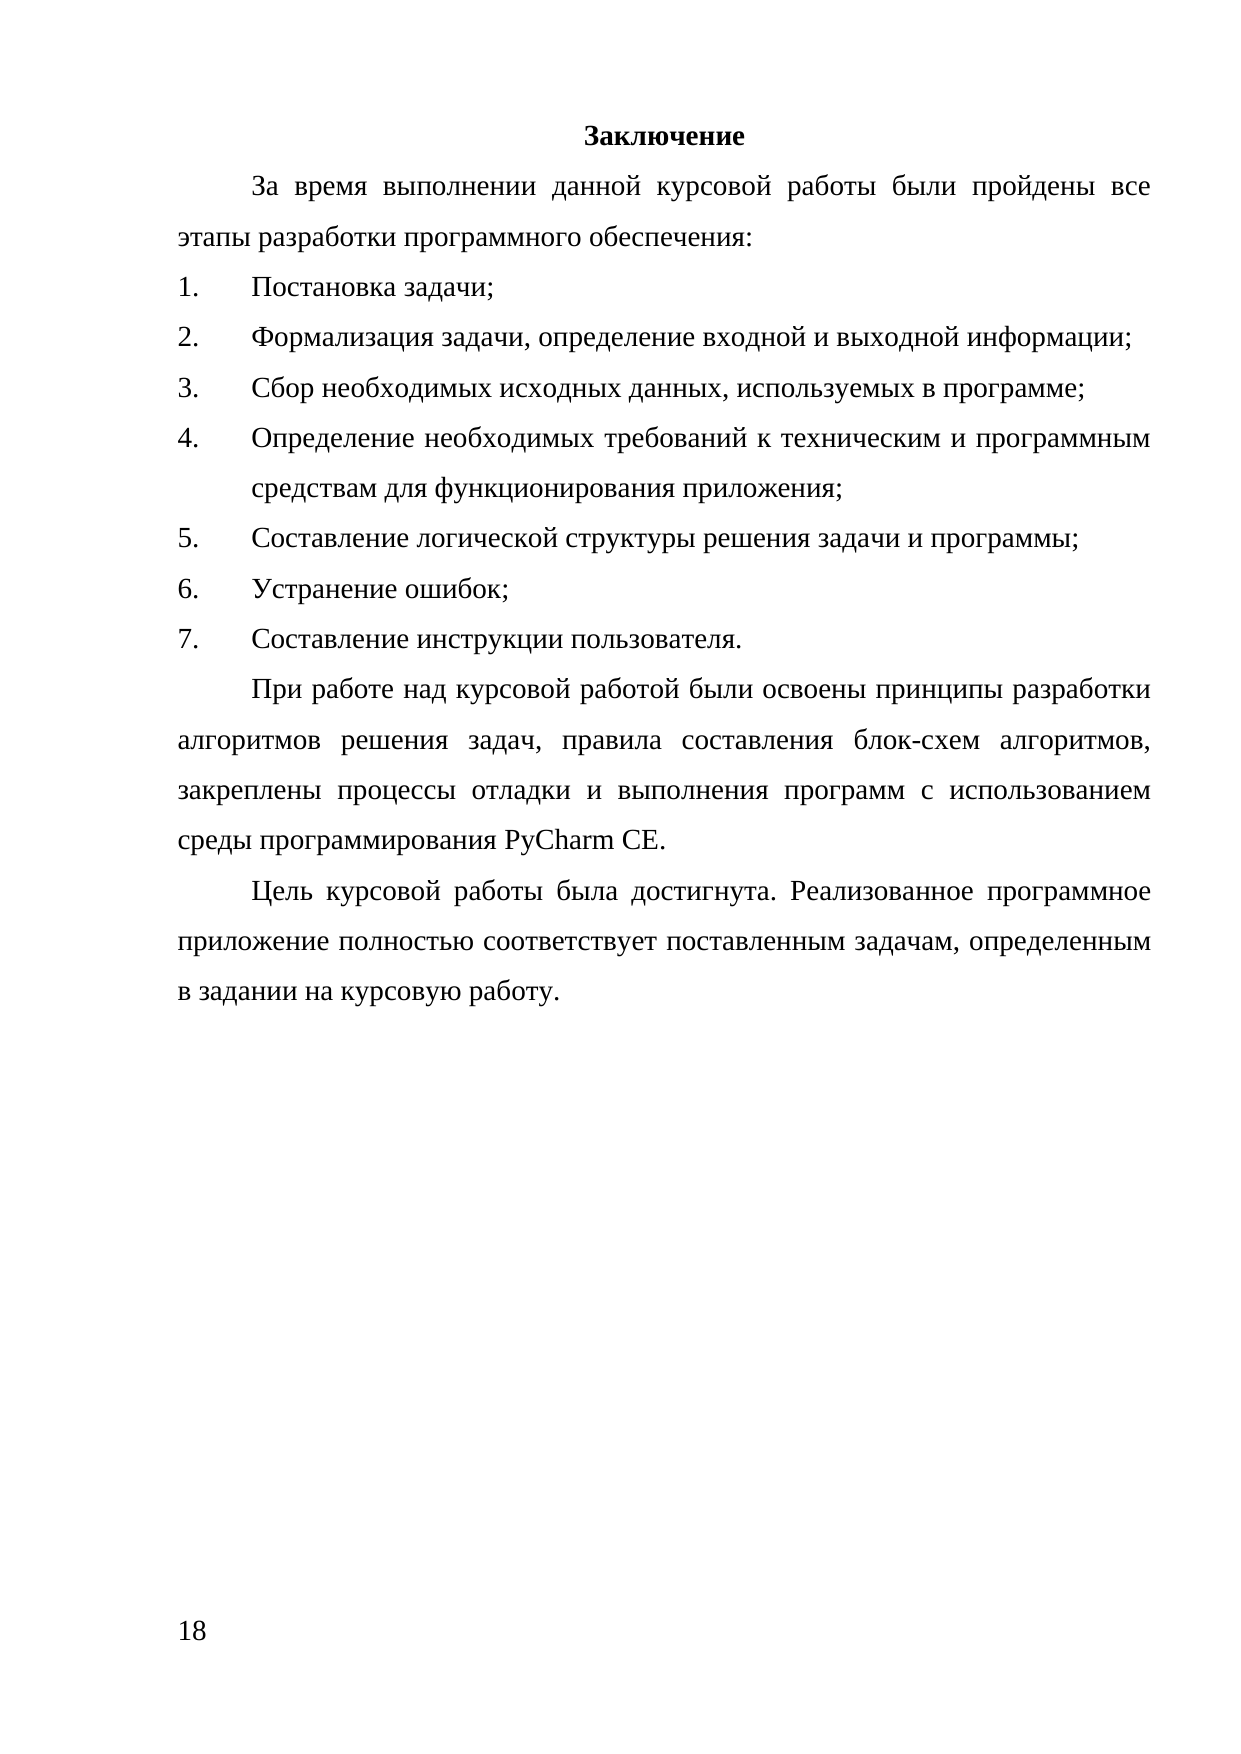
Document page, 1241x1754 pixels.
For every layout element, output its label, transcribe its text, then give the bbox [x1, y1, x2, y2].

list Сбор необходимых исходных данных, используемых в программе; [177, 370, 1152, 403]
text За время выполнении данной курсовой работы были пройдены все этапы разработки программного обеспечения: [177, 168, 1152, 252]
list Постановка задачи; [177, 269, 1152, 303]
list Формализация задачи, определение входной и выходной информации; [177, 319, 1152, 353]
list Составление инструкции пользователя. [177, 621, 1152, 655]
list Составление логической структуры решения задачи и программы; [177, 521, 1152, 554]
text Цель курсовой работы была достигнута. Реализованное программное приложение полностью соответствует поставленным задачам, определенным в задании на курсовую работу. [177, 873, 1152, 1007]
list Устранение ошибок; [177, 571, 1152, 604]
subtitle Заключение [177, 118, 1152, 152]
list Определение необходимых требований к техническим и программным средствам для функционирования приложения; [177, 420, 1152, 504]
text При работе над курсовой работой были освоены принципы разработки алгоритмов решения задач, правила составления блок-схем алгоритмов, закреплены процессы отладки и выполнения программ с использованием среды программирования PyCharm CE. [177, 672, 1152, 856]
